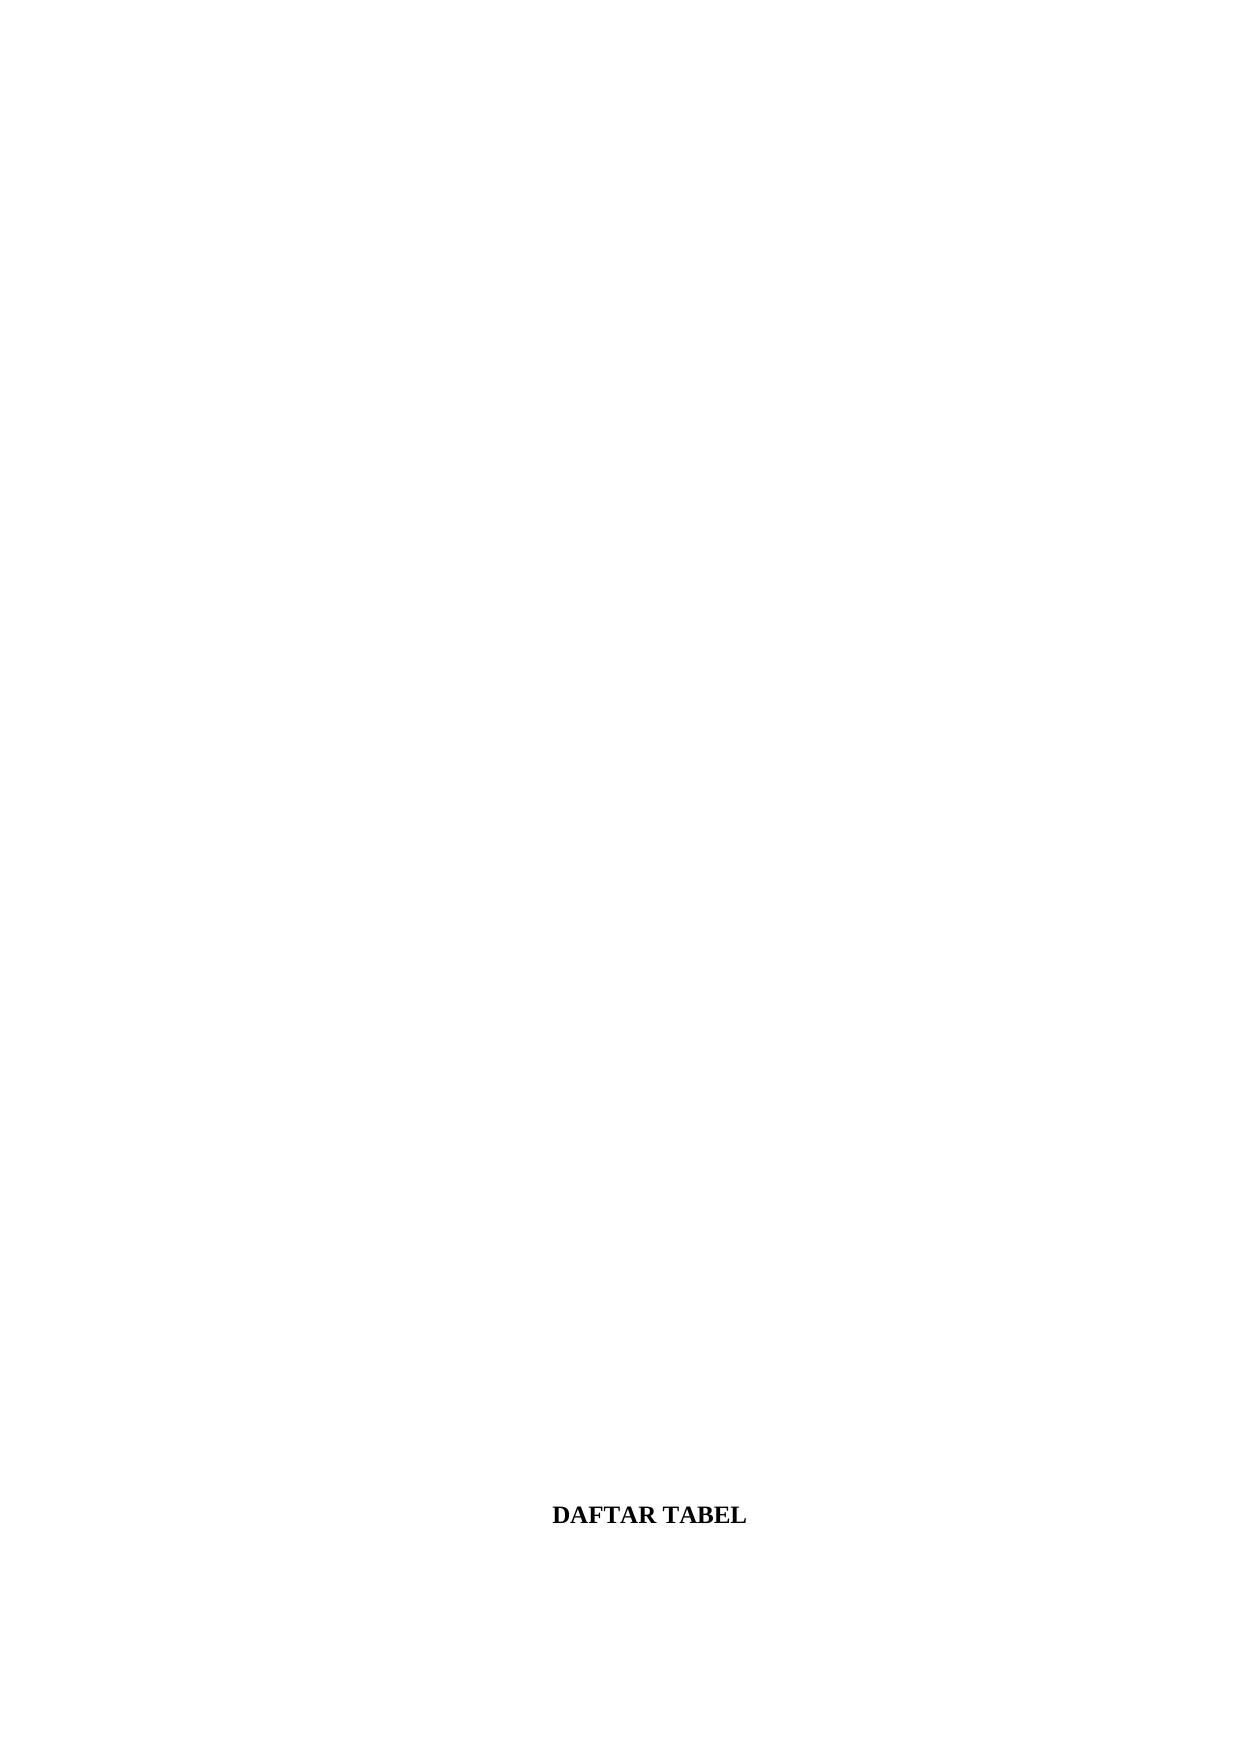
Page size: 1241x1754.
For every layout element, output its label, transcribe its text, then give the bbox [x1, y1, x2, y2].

subtitle DAFTAR TABEL [236, 1500, 1063, 1528]
